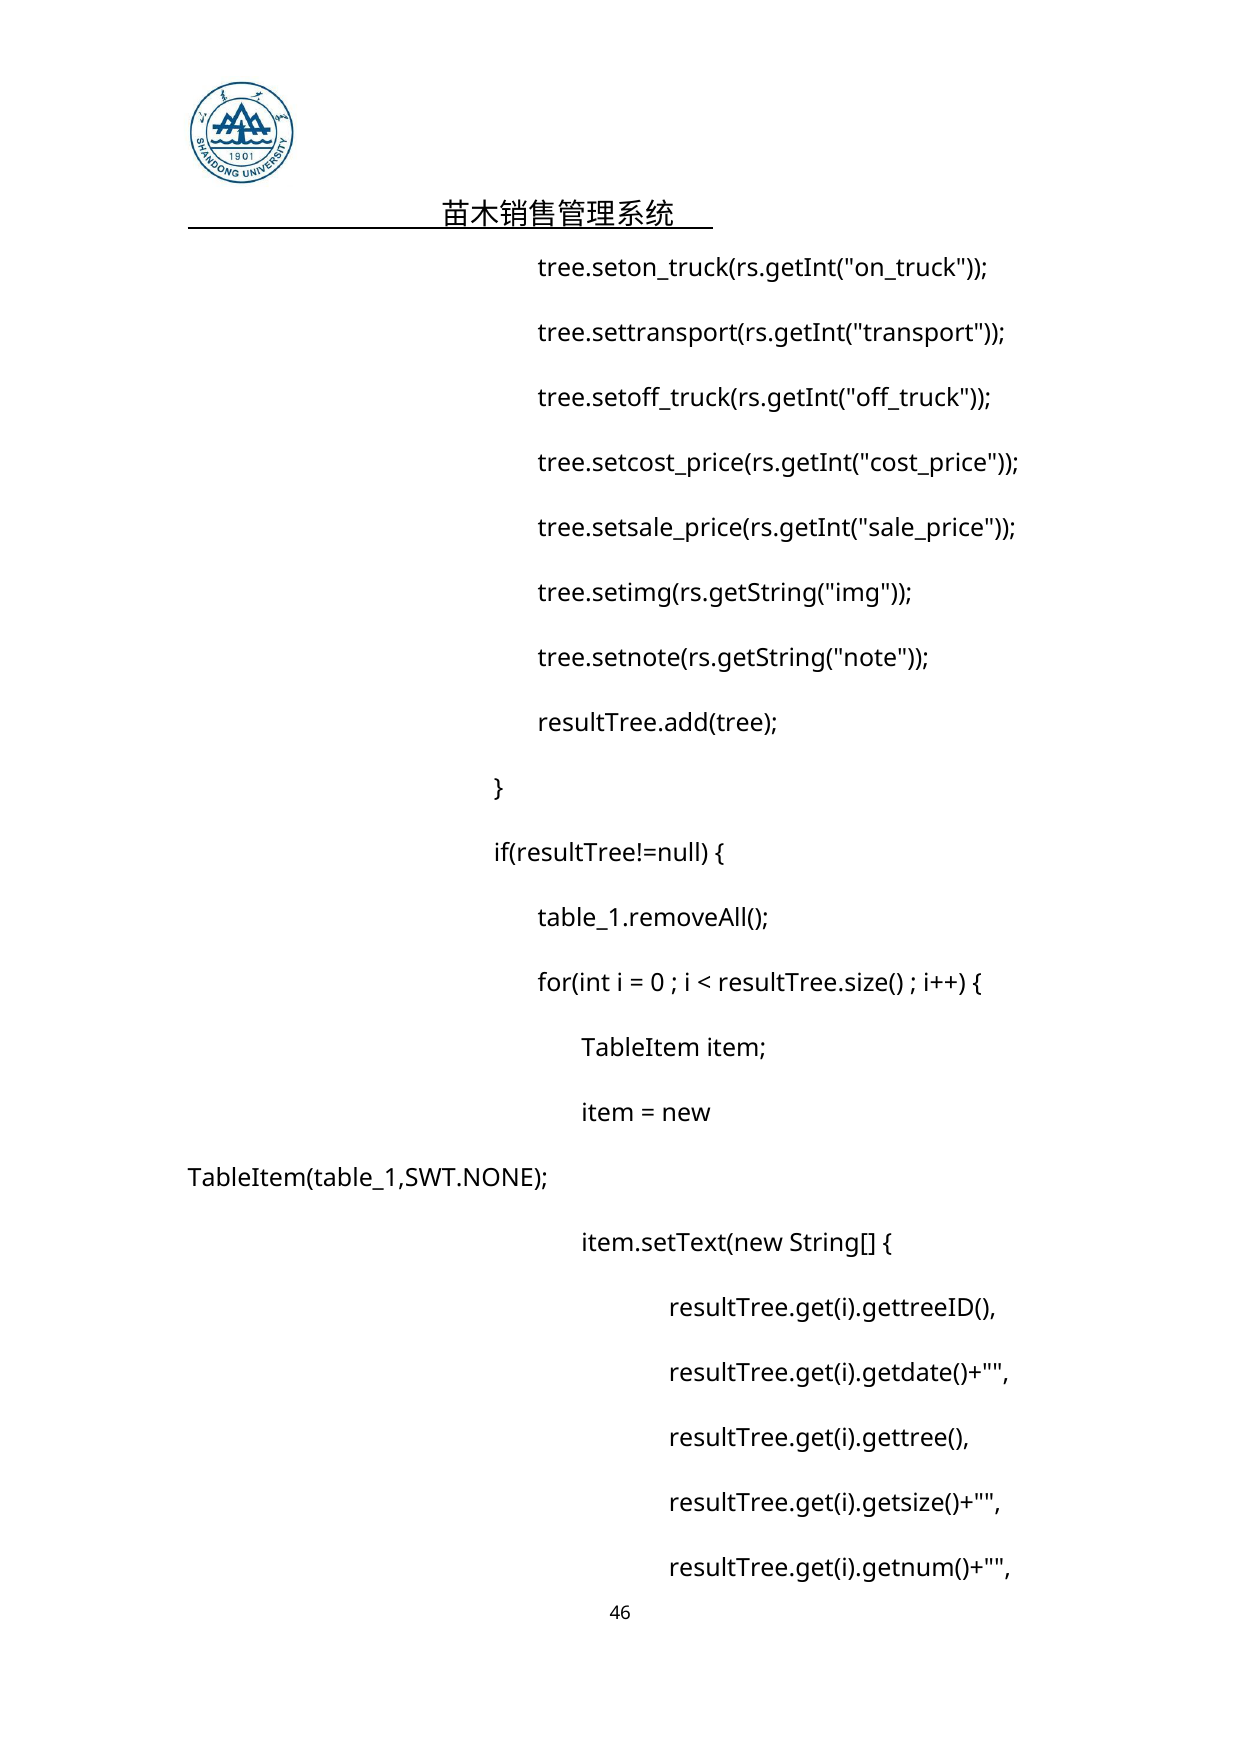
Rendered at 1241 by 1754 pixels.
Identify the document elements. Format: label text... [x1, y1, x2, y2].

text item = new TableItem(table_1,SWT.NONE); [187, 1079, 1053, 1209]
text resultTree.get(i).getsize()+"", [187, 1469, 1053, 1534]
text tree.setcost_price(rs.getInt("cost_price")); [187, 429, 1053, 494]
picture [183, 76, 300, 189]
text resultTree.add(tree); [187, 689, 1053, 754]
text tree.setoff_truck(rs.getInt("off_truck")); [187, 364, 1053, 429]
text table_1.removeAll(); [187, 884, 1053, 949]
text resultTree.get(i).getdate()+"", [187, 1339, 1053, 1404]
text resultTree.get(i).gettreeID(), [187, 1274, 1053, 1339]
text resultTree.get(i).gettree(), [187, 1404, 1053, 1469]
text if(resultTree!=null) { [187, 819, 1053, 884]
text resultTree.get(i).getnum()+"", [187, 1534, 1053, 1599]
text TableItem item; [187, 1014, 1053, 1079]
text tree.seton_truck(rs.getInt("on_truck")); [187, 234, 1053, 299]
text tree.settransport(rs.getInt("transport")); [187, 299, 1053, 364]
text } [187, 754, 1053, 819]
text tree.setsale_price(rs.getInt("sale_price")); [187, 494, 1053, 559]
text tree.setnote(rs.getString("note")); [187, 624, 1053, 689]
text tree.setimg(rs.getString("img")); [187, 559, 1053, 624]
text item.setText(new String[] { [187, 1209, 1053, 1274]
text for(int i = 0 ; i < resultTree.size() ; i++) { [187, 949, 1053, 1014]
